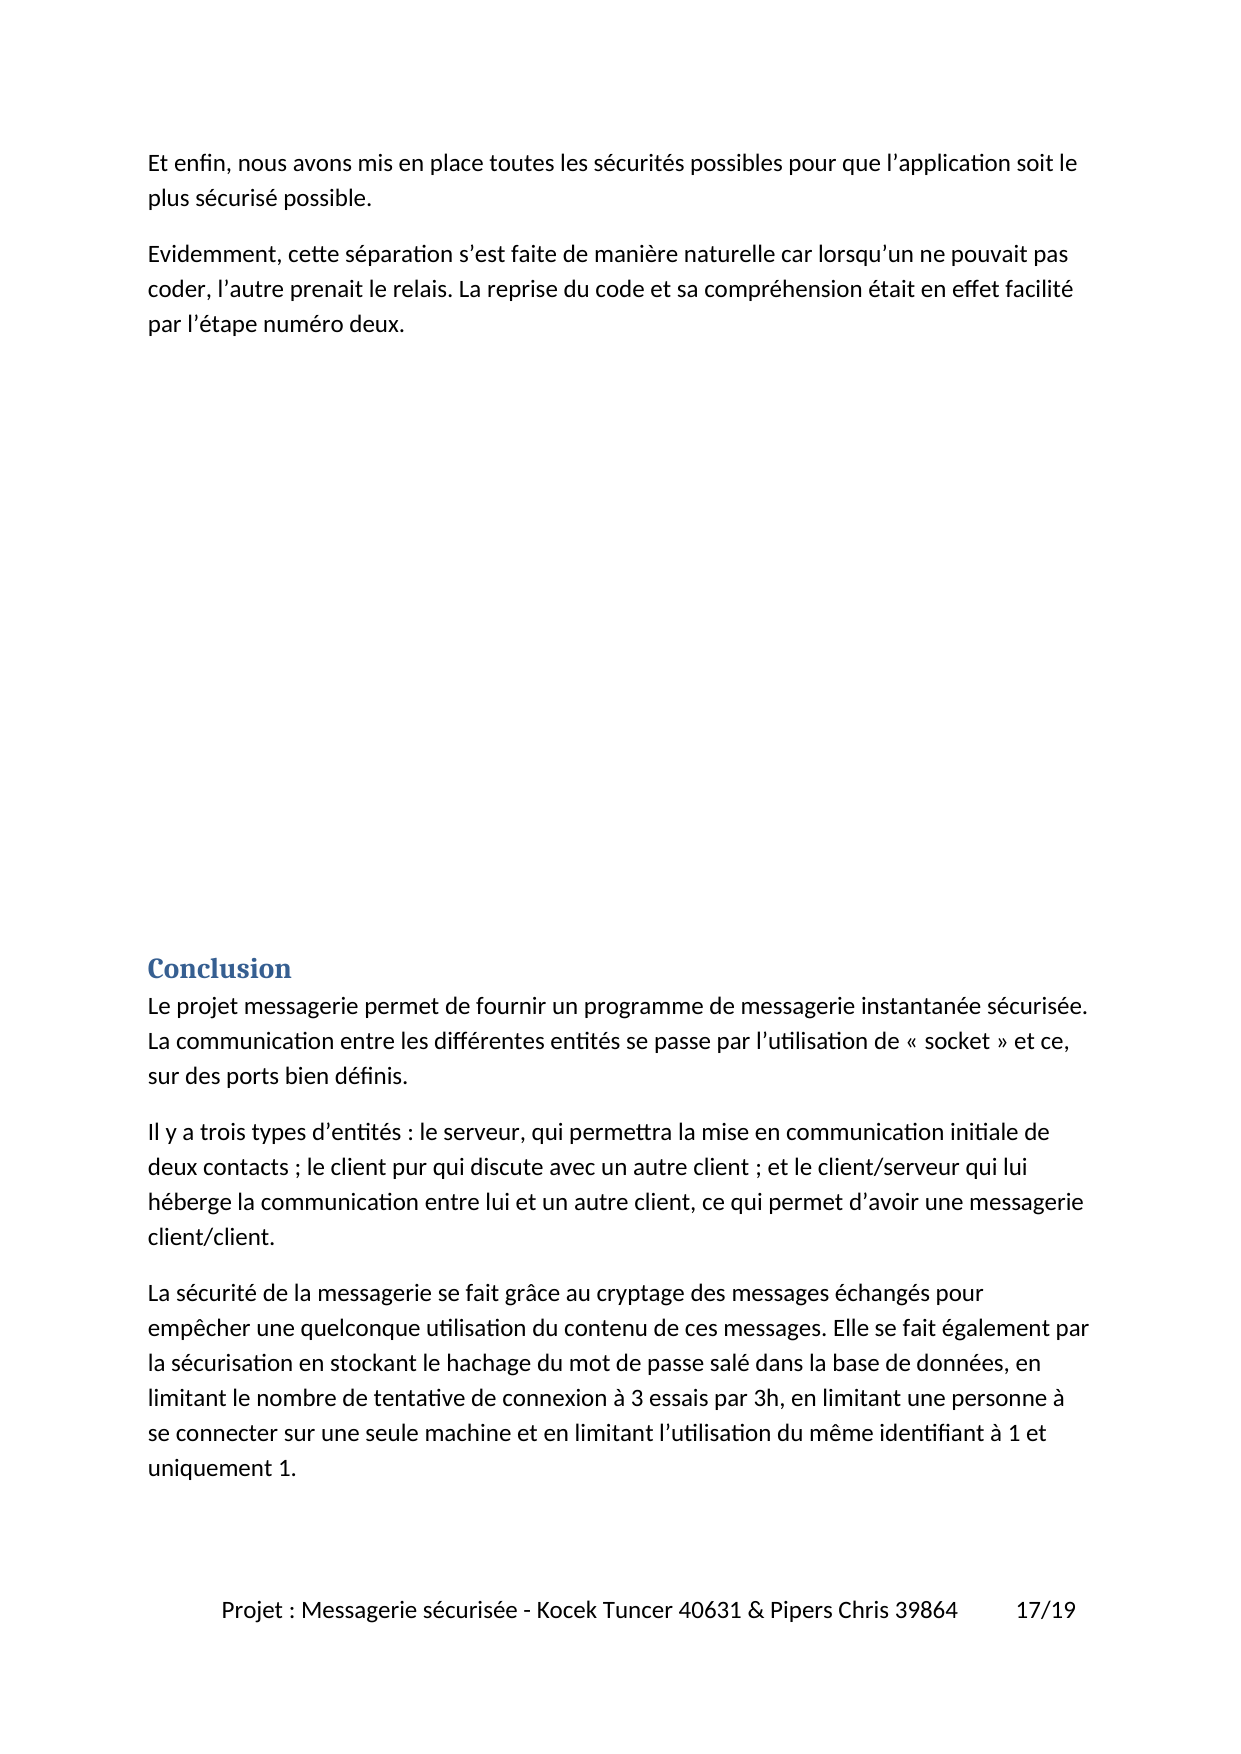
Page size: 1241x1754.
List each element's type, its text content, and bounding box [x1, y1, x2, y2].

text Et enfin, nous avons mis en place toutes les sécurités possibles pour que l’application soit le plus sécurisé possible. [148, 148, 1093, 213]
text Le projet messagerie permet de fournir un programme de messagerie instantanée sécurisée. La communication entre les différentes entités se passe par l’utilisation de « socket » et ce, sur des ports bien définis. [148, 990, 1093, 1091]
text La sécurité de la messagerie se fait grâce au cryptage des messages échangés pour empêcher une quelconque utilisation du contenu de ces messages. Elle se fait également par la sécurisation en stockant le hachage du mot de passe salé dans la base de données, en limitant le nombre de tentative de connexion à 3 essais par 3h, en limitant une personne à se connecter sur une seule machine et en limitant l’utilisation du même identifiant à 1 et uniquement 1. [148, 1277, 1093, 1482]
subtitle Conclusion [148, 952, 1093, 985]
text Evidemment, cette séparation s’est faite de manière naturelle car lorsqu’un ne pouvait pas coder, l’autre prenait le relais. La reprise du code et sa compréhension était en effet facilité par l’étape numéro deux. [148, 238, 1093, 339]
text Il y a trois types d’entités : le serveur, qui permettra la mise en communication initiale de deux contacts ; le client pur qui discute avec un autre client ; et le client/serveur qui lui héberge la communication entre lui et un autre client, ce qui permet d’avoir une messagerie client/client. [148, 1116, 1093, 1252]
